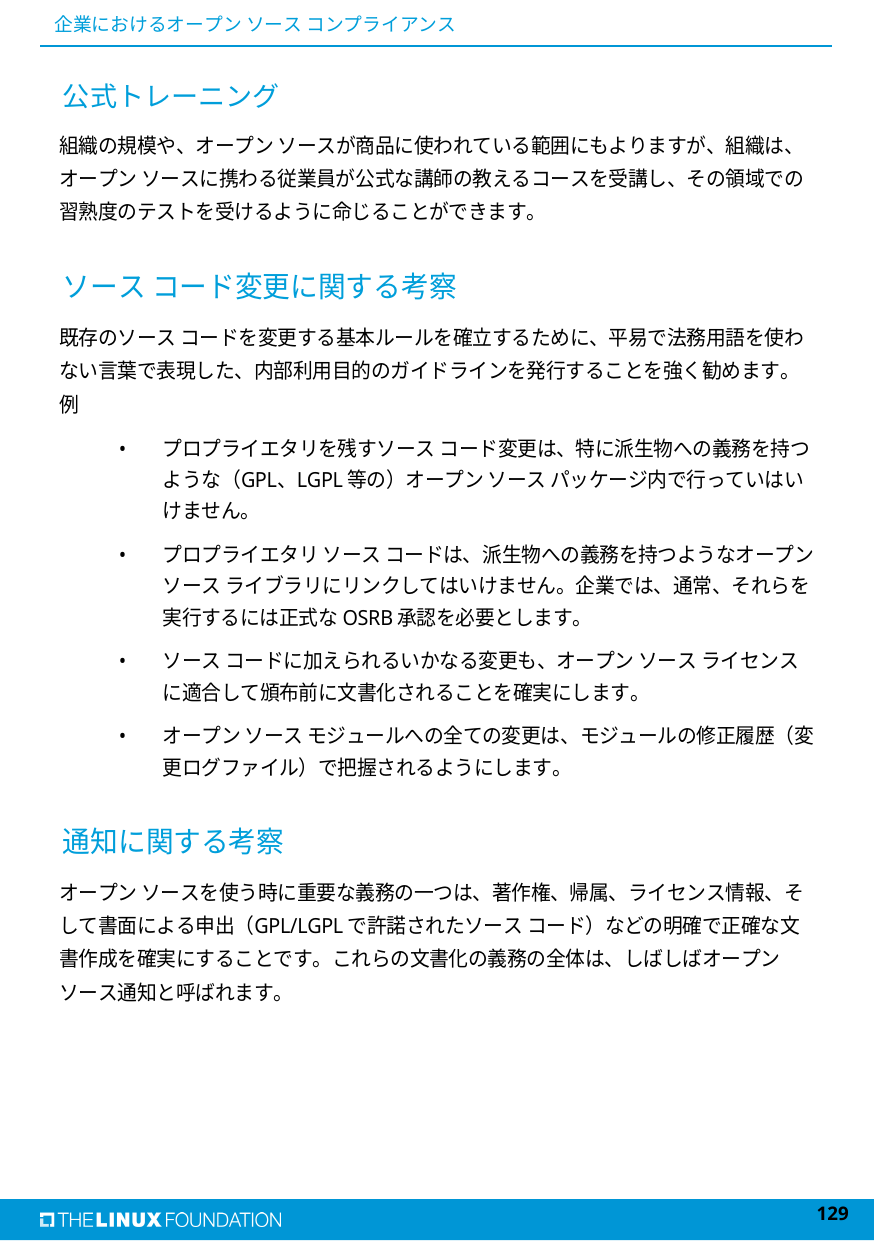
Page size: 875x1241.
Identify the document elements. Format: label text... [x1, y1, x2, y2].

subtitle ソース コード変更に関する考察 [63, 264, 874, 306]
picture [97, 1213, 106, 1226]
picture [133, 1213, 144, 1226]
text プロプライエタリ ソース コードは、派生物への義務を持つようなオープン ソース ライブラリにリンクしてはいけません。企業では、通常、それらを実行するには正式なOSRB承認を必要とします。 [119, 537, 815, 631]
text プロプライエタリを残すソース コード変更は、特に派生物への義務を持つような（GPL、LGPL等の）オープン ソース パッケージ内で行っていはいけません。 [119, 431, 815, 525]
subtitle 公式トレーニング [63, 74, 815, 114]
text オープン ソースを使う時に重要な義務の一つは、著作権、帰属、ライセンス情報、そして書面による申出（GPL/LGPLで許諾されたソース コード）などの明確で正確な文書作成を確実にすることです。これらの文書化の義務の全体は、しばしばオープン ソース通知と呼ばれます。 [59, 873, 815, 1007]
text 既存のソース コードを変更する基本ルールを確立するために、平易で法務用語を使わない言葉で表現した、内部利用目的のガイドラインを発行することを強く勧めます。例 [59, 319, 815, 419]
picture [41, 1219, 48, 1226]
text オープン ソース モジュールへの全ての変更は、モジュールの修正履歴（変更ログファイル）で把握されるようにします。 [119, 719, 815, 781]
picture [41, 1213, 54, 1226]
picture [149, 1213, 159, 1226]
subtitle 通知に関する考察 [63, 819, 874, 861]
text 組織の規模や、オープン ソースが商品に使われている範囲にもよりますが、組織は、オープン ソースに携わる従業員が公式な講師の教えるコースを受講し、その領域での習熟度のテストを受けるように命じることができます。 [59, 126, 815, 226]
text ソース コードに加えられるいかなる変更も、オープン ソース ライセンスに適合して頒布前に文書化されることを確実にします。 [119, 644, 815, 706]
picture [118, 1213, 129, 1226]
